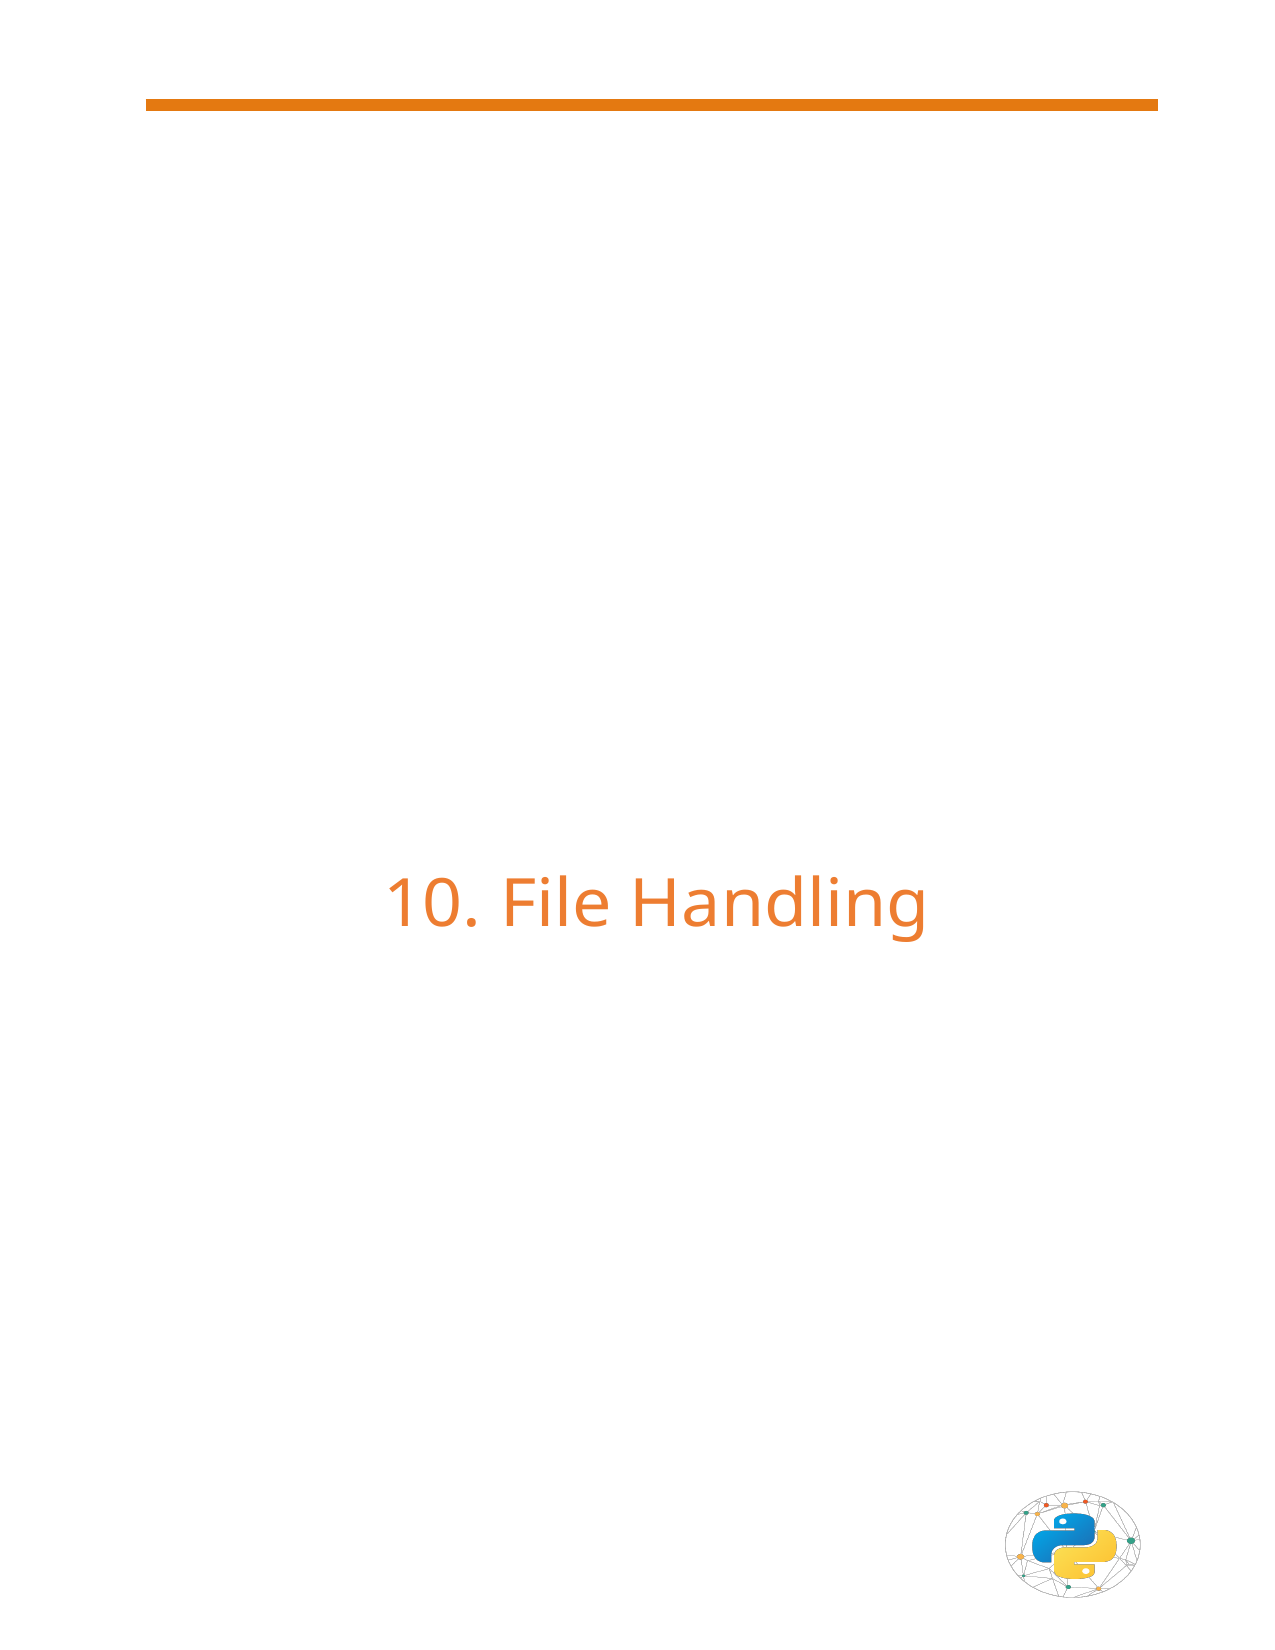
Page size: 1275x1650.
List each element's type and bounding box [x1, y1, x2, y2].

picture [1004, 1491, 1141, 1598]
